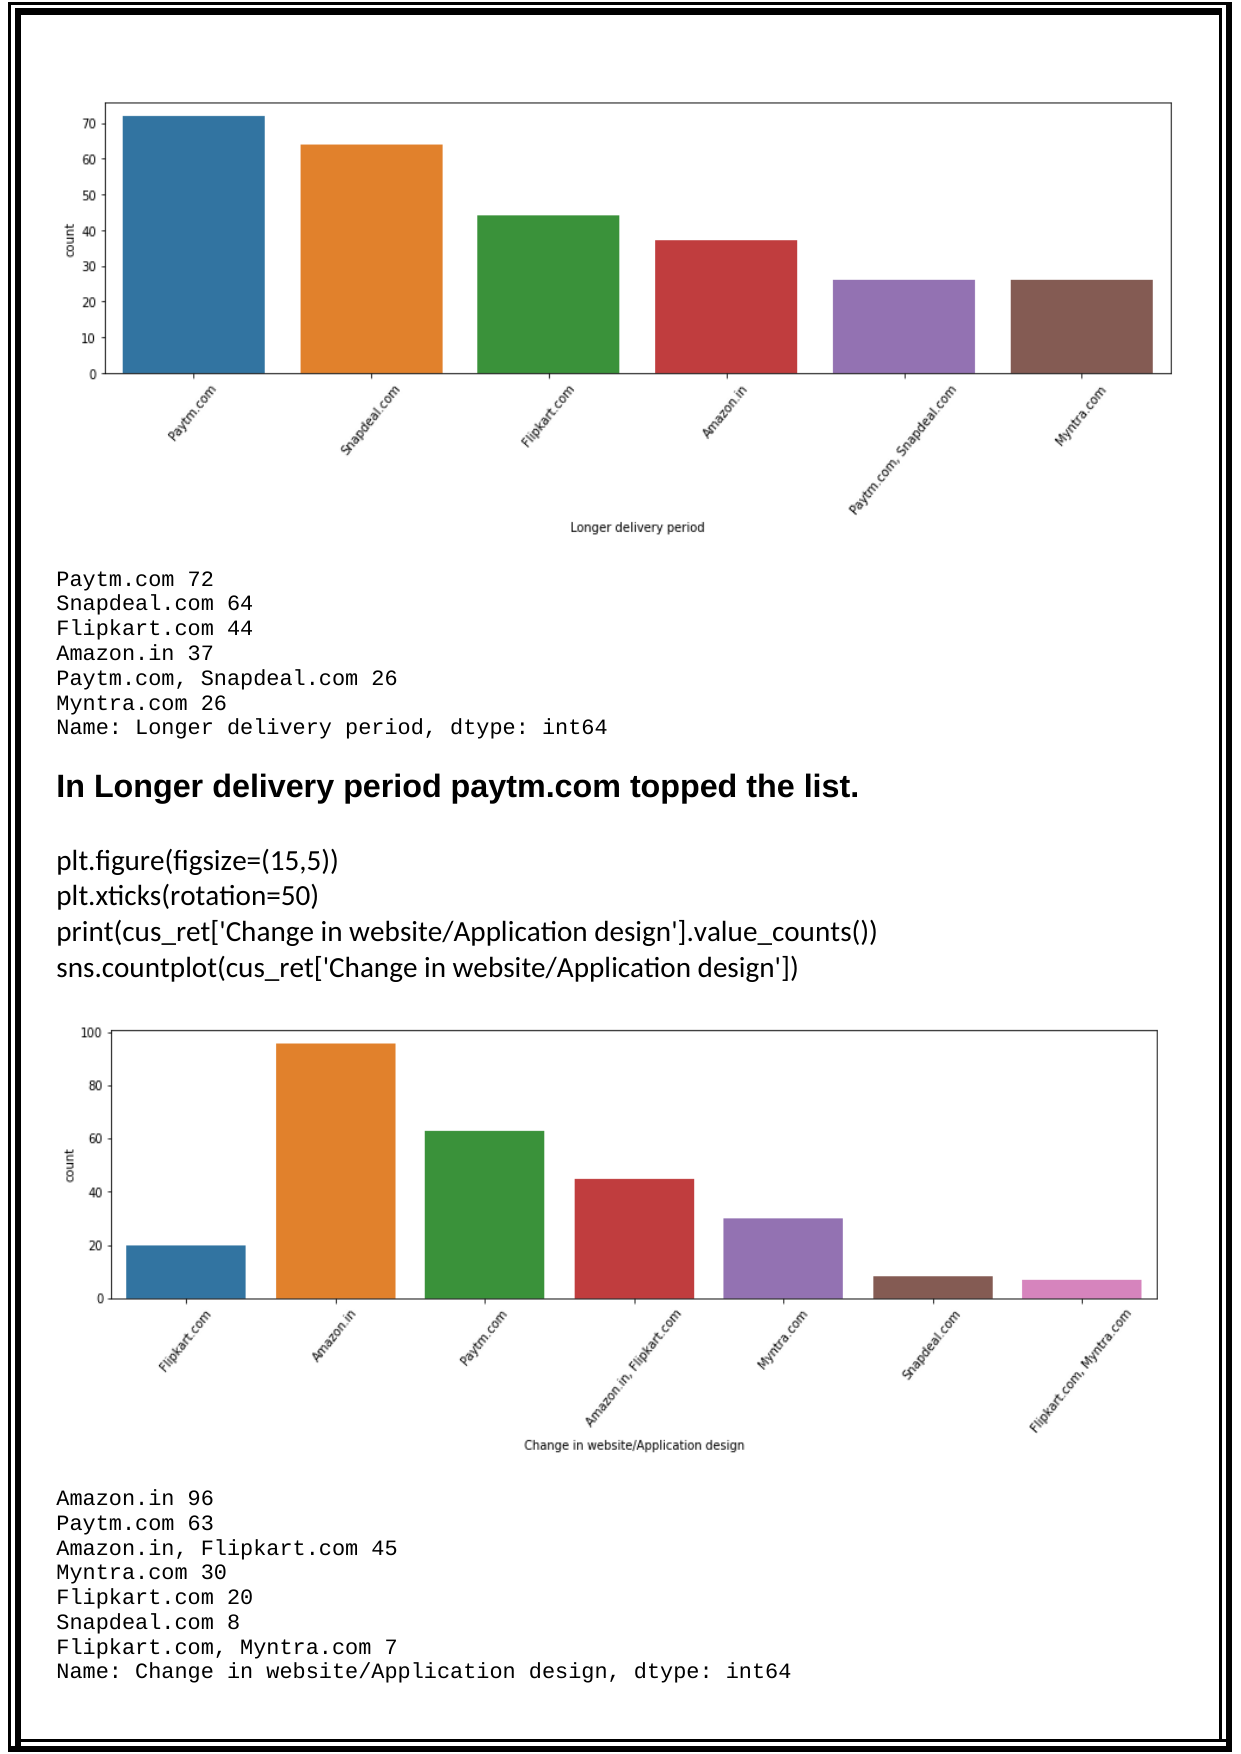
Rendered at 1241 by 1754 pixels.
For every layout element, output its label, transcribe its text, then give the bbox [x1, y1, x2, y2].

text Paytm.com 72 [56, 568, 1219, 592]
text Snapdeal.com 64 [56, 592, 1219, 617]
text Paytm.com, Snapdeal.com 26 [56, 667, 1219, 692]
text print(cus_ret['Change in website/Application design'].value_counts()) [56, 913, 1219, 949]
text Paytm.com 63 [56, 1512, 1219, 1537]
text Myntra.com 26 [56, 692, 1219, 716]
text Snapdeal.com 8 [56, 1611, 1219, 1636]
text plt.xticks(rotation=50) [56, 877, 1219, 913]
picture [56, 1020, 1165, 1461]
text sns.countplot(cus_ret['Change in website/Application design']) [56, 949, 1219, 984]
text Amazon.in 37 [56, 642, 1219, 667]
text Name: Change in website/Application design, dtype: int64 [56, 1661, 1219, 1686]
text Name: Longer delivery period, dtype: int64 [56, 716, 1219, 741]
text In Longer delivery period paytm.com topped the list. [56, 768, 1219, 805]
text Myntra.com 30 [56, 1562, 1219, 1586]
text Amazon.in 96 [56, 1487, 1219, 1512]
text Amazon.in, Flipkart.com 45 [56, 1537, 1219, 1562]
text Flipkart.com 44 [56, 617, 1219, 642]
text Flipkart.com 20 [56, 1586, 1219, 1611]
text Flipkart.com, Myntra.com 7 [56, 1636, 1219, 1661]
picture [56, 95, 1178, 542]
text plt.figure(figsize=(15,5)) [56, 842, 1219, 877]
